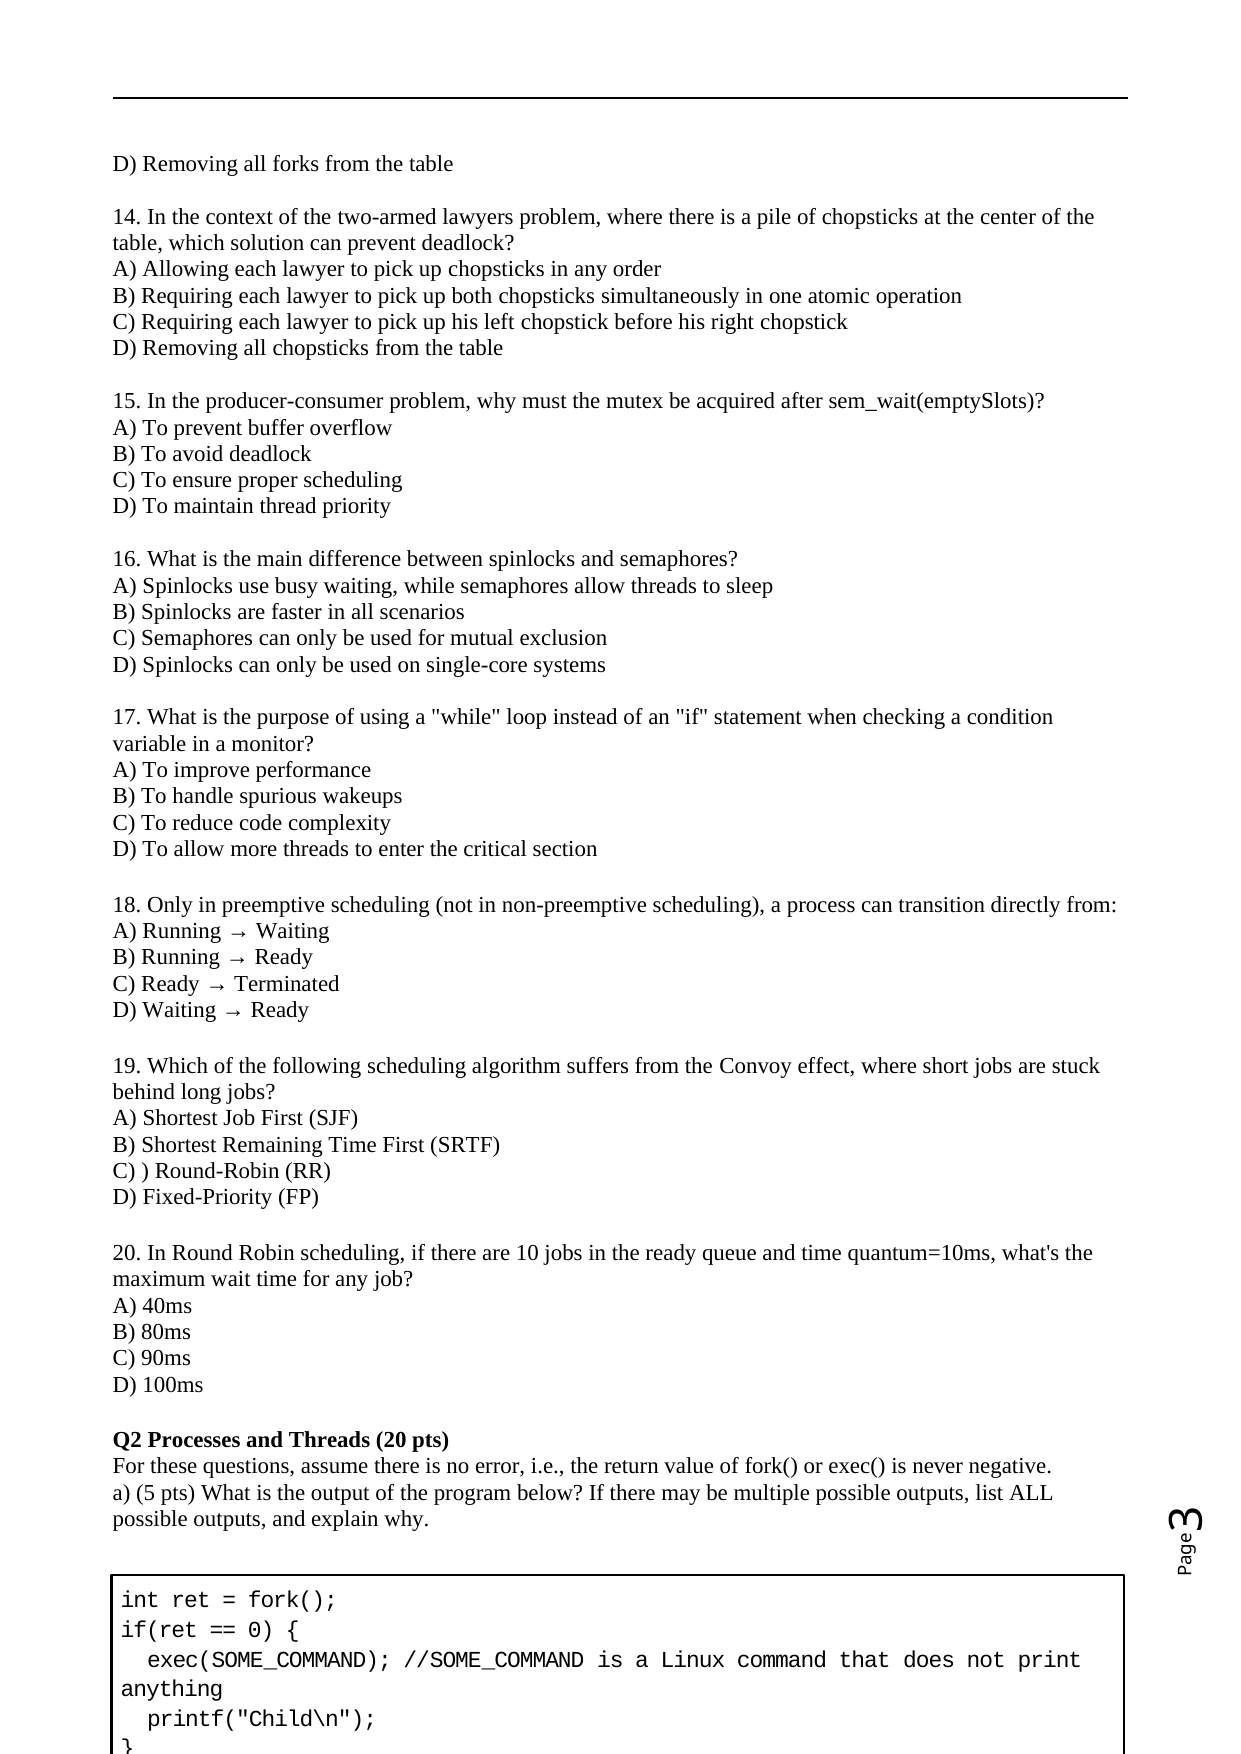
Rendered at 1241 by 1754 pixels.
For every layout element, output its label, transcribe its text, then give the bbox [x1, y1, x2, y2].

text B) To handle spurious wakeups [112, 782, 1128, 809]
text 18. Only in preemptive scheduling (not in non-preemptive scheduling), a process can transition directly from: A) Running → Waiting B) Running → Ready C) Ready → Terminated D) Waiting → Ready [112, 891, 1128, 1022]
text 20. In Round Robin scheduling, if there are 10 jobs in the ready queue and time quantum=10ms, what's the maximum wait time for any job? A) 40ms B) 80ms C) 90ms D) 100ms [112, 1239, 1128, 1397]
text 19. Which of the following scheduling algorithm suffers from the Convoy effect, where short jobs are stuck behind long jobs? [112, 1052, 1128, 1104]
text B) Requiring each lawyer to pick up both chopsticks simultaneously in one atomic operation [112, 282, 1128, 308]
text C) To reduce code complexity [112, 809, 1128, 835]
text Q2 Processes and Threads (20 pts) [112, 1426, 1128, 1453]
text C) Requiring each lawyer to pick up his left chopstick before his right chopstick [112, 308, 1128, 334]
text 17. What is the purpose of using a "while" loop instead of an "if" statement when checking a condition variable in a monitor? [112, 703, 1128, 756]
text D) Removing all forks from the table [112, 150, 1128, 176]
text A) To improve performance [112, 756, 1128, 782]
text A) Allowing each lawyer to pick up chopsticks in any order [112, 255, 1128, 282]
text D) Spinlocks can only be used on single-core systems [112, 651, 1128, 677]
text a) (5 pts) What is the output of the program below? If there may be multiple possible outputs, list ALL possible outputs, and explain why. [112, 1479, 1128, 1532]
text D) To maintain thread priority [112, 493, 1128, 519]
text A) Spinlocks use busy waiting, while semaphores allow threads to sleep [112, 572, 1128, 598]
text 16. What is the main difference between spinlocks and semaphores? [112, 545, 1128, 572]
text D) Removing all chopsticks from the table [112, 334, 1128, 361]
text C) To ensure proper scheduling [112, 466, 1128, 493]
text 14. In the context of the two-armed lawyers problem, where there is a pile of chopsticks at the center of the table, which solution can prevent deadlock? [112, 203, 1128, 255]
text A) To prevent buffer overflow [112, 413, 1128, 440]
text B) To avoid deadlock [112, 440, 1128, 466]
text For these questions, assume there is no error, i.e., the return value of fork() or exec() is never negative. [112, 1453, 1128, 1479]
text A) Shortest Job First (SJF) B) Shortest Remaining Time First (SRTF) C) ) Round-Robin (RR) D) Fixed-Priority (FP) [112, 1104, 1128, 1210]
text B) Spinlocks are faster in all scenarios [112, 598, 1128, 624]
text D) To allow more threads to enter the critical section [112, 835, 1128, 862]
text C) Semaphores can only be used for mutual exclusion [112, 624, 1128, 651]
text 15. In the producer-consumer problem, why must the mutex be acquired after sem_wait(emptySlots)? [112, 387, 1128, 413]
